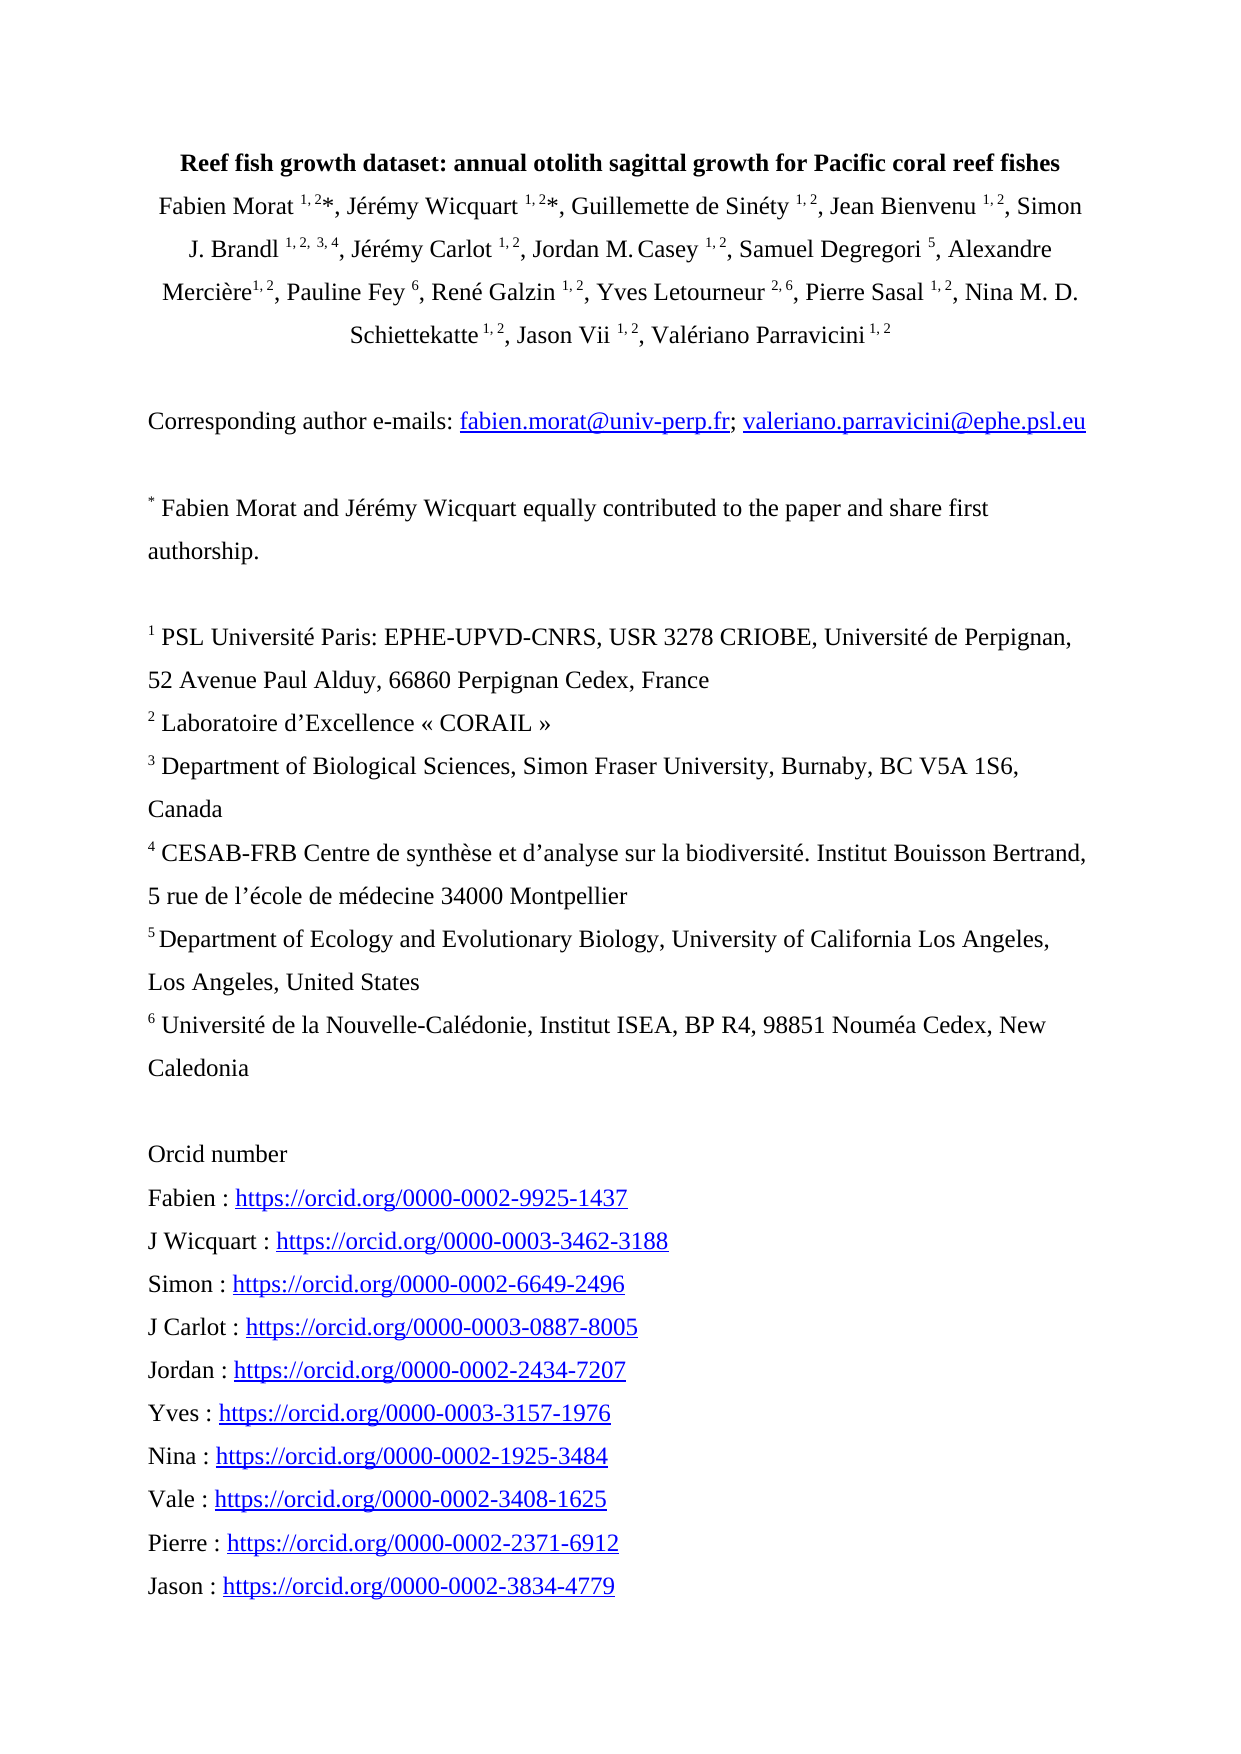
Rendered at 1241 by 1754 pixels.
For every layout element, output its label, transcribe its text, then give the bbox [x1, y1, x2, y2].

text Jordan : https://orcid.org/0000-0002-2434-7207 [148, 1355, 1093, 1384]
text Nina : https://orcid.org/0000-0002-1925-3484 [148, 1441, 1093, 1470]
text Yves : https://orcid.org/0000-0003-3157-1976 [148, 1398, 1093, 1427]
text Pierre : https://orcid.org/0000-0002-2371-6912 [148, 1528, 1093, 1556]
text Orcid number [148, 1139, 1093, 1168]
text Reef fish growth dataset: annual otolith sagittal growth for Pacific coral reef fishes [148, 148, 1093, 176]
text J Wicquart : https://orcid.org/0000-0003-3462-3188 [148, 1226, 1093, 1254]
text * Fabien Morat and Jérémy Wicquart equally contributed to the paper and share first authorship. [148, 493, 1093, 564]
text Vale : https://orcid.org/0000-0002-3408-1625 [148, 1484, 1093, 1513]
text 5 Department of Ecology and Evolutionary Biology, University of California Los Angeles, Los Angeles, United States [148, 924, 1093, 996]
text Jason : https://orcid.org/0000-0002-3834-4779 [148, 1571, 1093, 1599]
text 2 Laboratoire d’Excellence « CORAIL » [148, 708, 1093, 737]
text 4 CESAB-FRB Centre de synthèse et d’analyse sur la biodiversité. Institut Bouisson Bertrand, 5 rue de l’école de médecine 34000 Montpellier [148, 838, 1093, 909]
text 3 Department of Biological Sciences, Simon Fraser University, Burnaby, BC V5A 1S6, Canada [148, 751, 1093, 823]
text Fabien : https://orcid.org/0000-0002-9925-1437 [148, 1183, 1093, 1211]
text Corresponding author e-mails: fabien.morat@univ-perp.fr; valeriano.parravicini@ephe.psl.eu [148, 406, 1093, 435]
text 1 PSL Université Paris: EPHE-UPVD-CNRS, USR 3278 CRIOBE, Université de Perpignan, 52 Avenue Paul Alduy, 66860 Perpignan Cedex, France [148, 622, 1093, 694]
text Fabien Morat 1, 2*, Jérémy Wicquart 1, 2*, Guillemette de Sinéty 1, 2, Jean Bienvenu 1, 2, Simon J. Brandl 1, 2, 3, 4, Jérémy Carlot 1, 2, Jordan M. Casey 1, 2, Samuel Degregori 5, Alexandre Mercière1, 2, Pauline Fey 6, René Galzin 1, 2, Yves Letourneur 2, 6, Pierre Sasal 1, 2, Nina M. D. Schiettekatte 1, 2, Jason Vii 1, 2, Valériano Parravicini 1, 2 [148, 191, 1093, 349]
text 6 Université de la Nouvelle-Calédonie, Institut ISEA, BP R4, 98851 Nouméa Cedex, New Caledonia [148, 1010, 1093, 1082]
text Simon : https://orcid.org/0000-0002-6649-2496 [148, 1269, 1093, 1298]
text J Carlot : https://orcid.org/0000-0003-0887-8005 [148, 1312, 1093, 1341]
